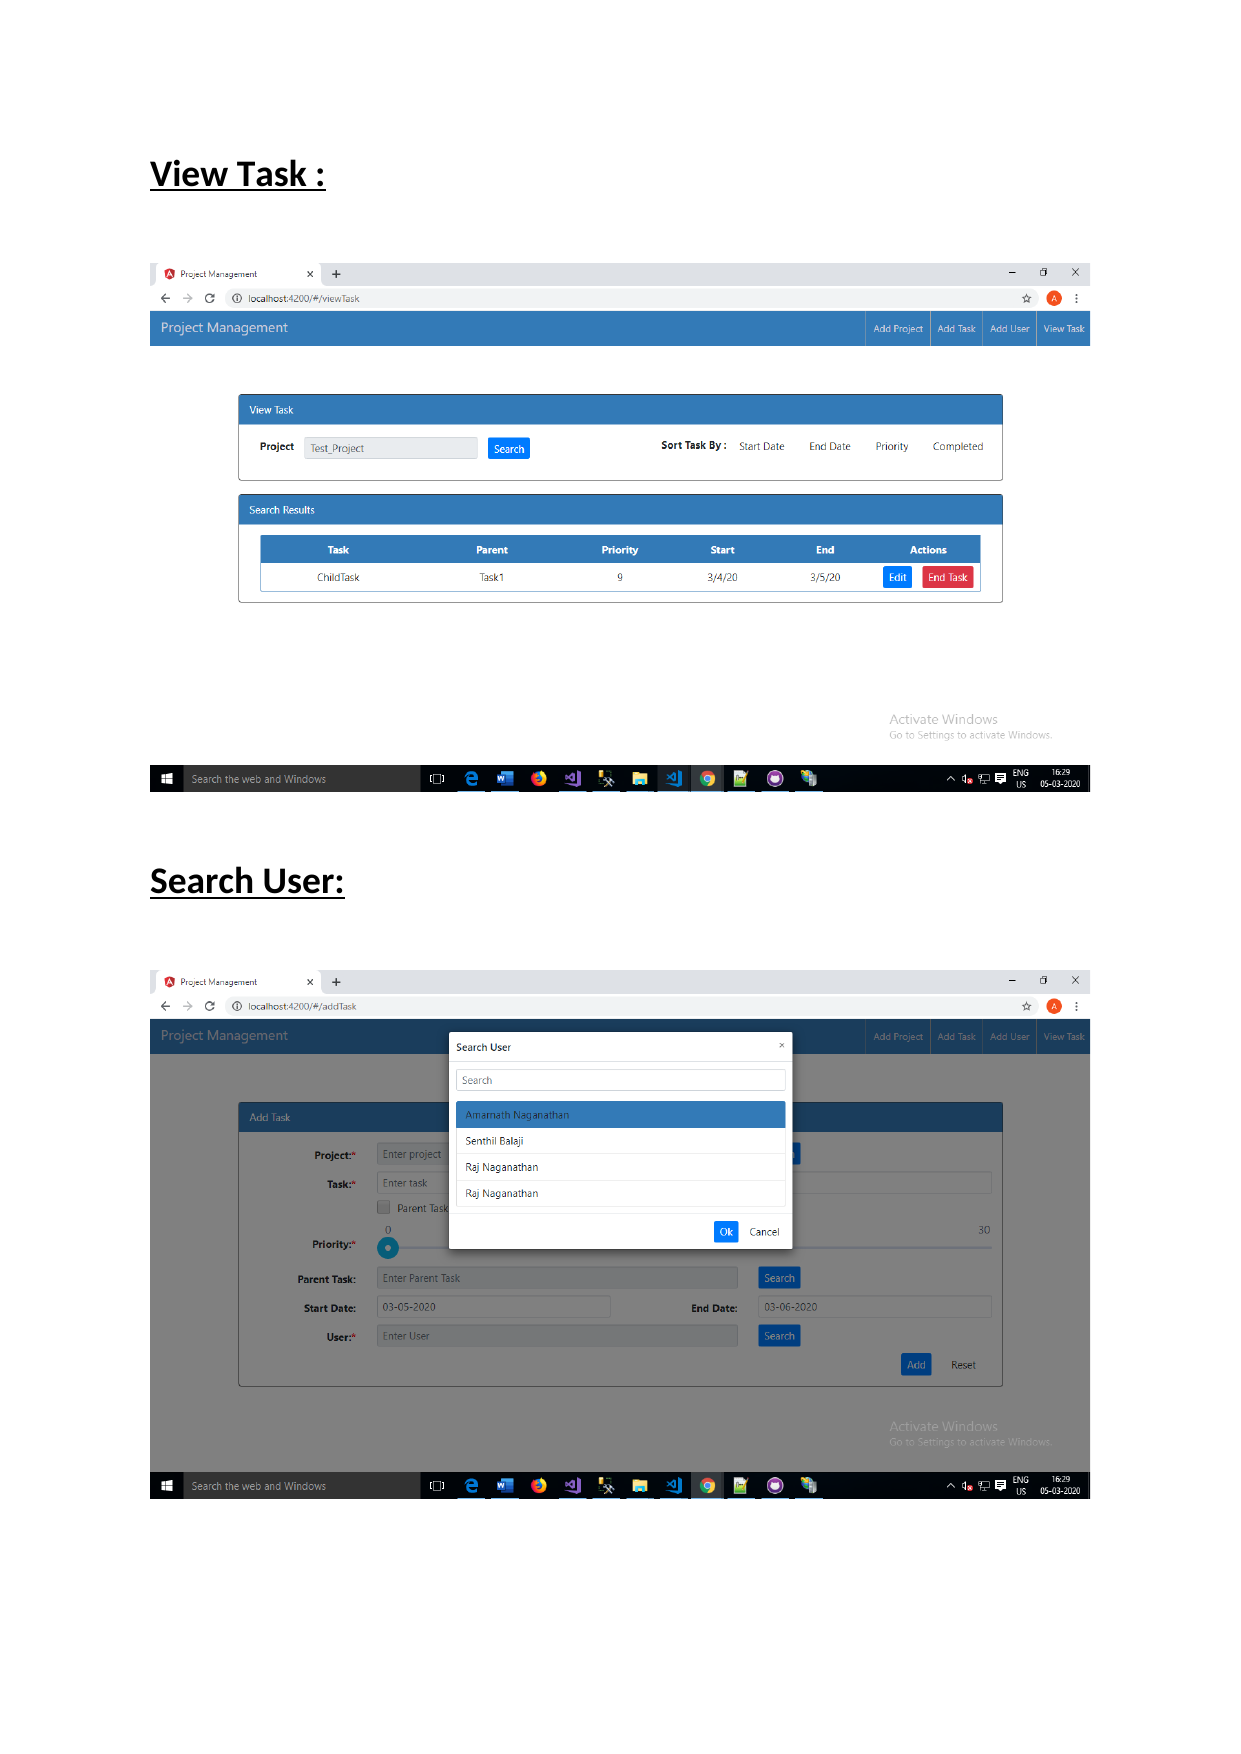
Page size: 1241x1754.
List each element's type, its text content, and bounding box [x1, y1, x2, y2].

picture [150, 263, 1091, 792]
text View Task : [150, 150, 1090, 196]
text Search User: [150, 857, 1090, 903]
picture [150, 970, 1091, 1499]
